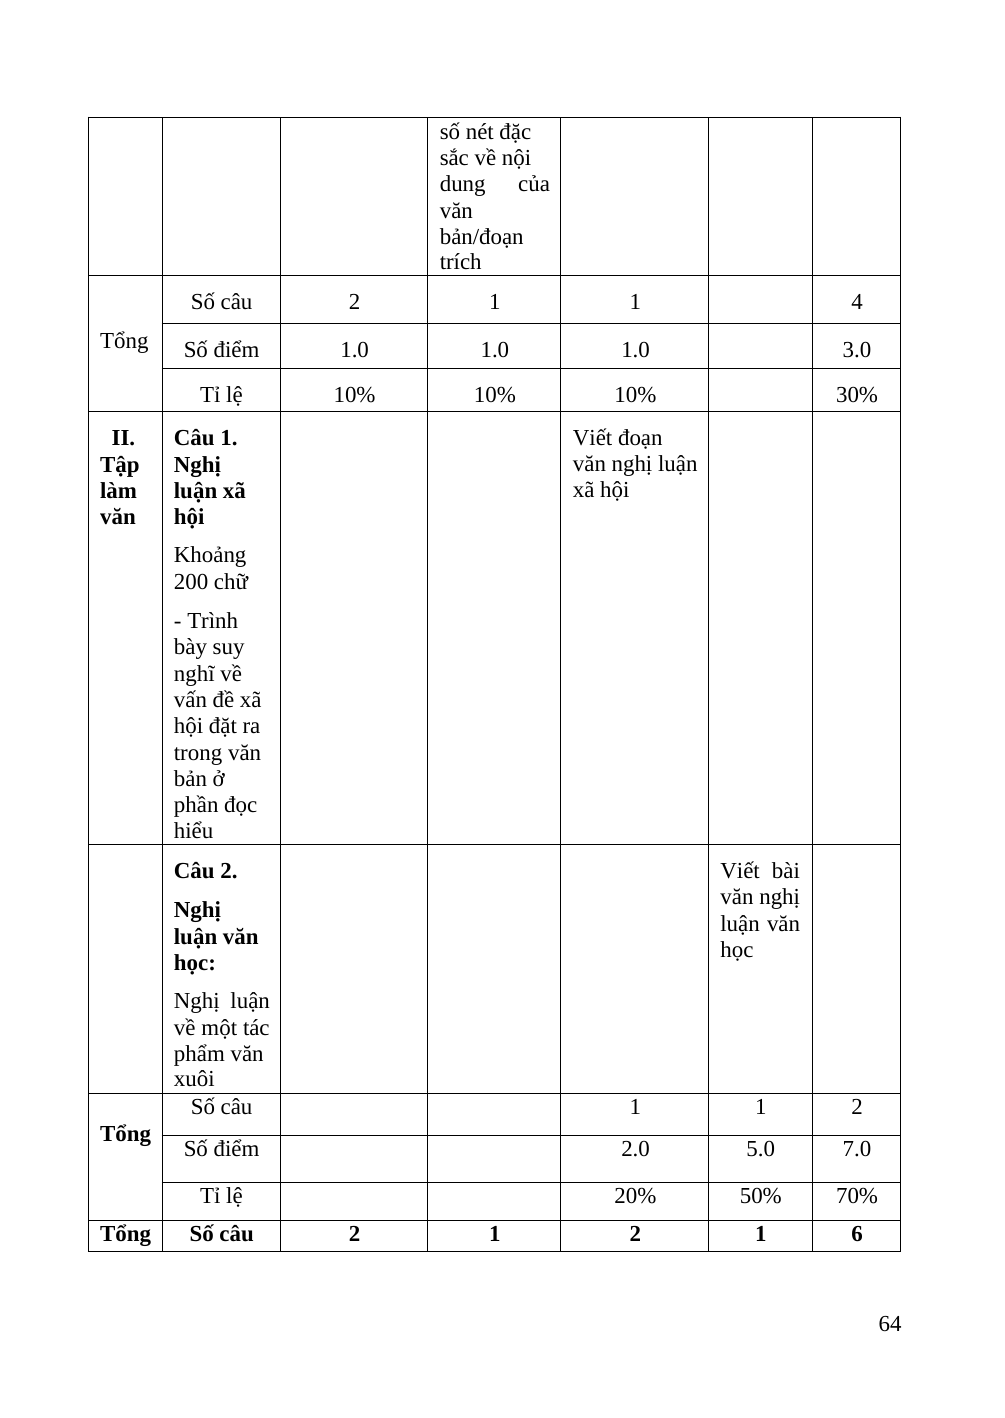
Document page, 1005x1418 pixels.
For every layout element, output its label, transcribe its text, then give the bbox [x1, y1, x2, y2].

table_cell [428, 845, 560, 1092]
table_cell Tổng [89, 1221, 162, 1251]
table_cell 1 [709, 1094, 812, 1135]
table_cell [281, 845, 427, 1092]
table_header [813, 118, 900, 275]
table_cell [709, 276, 812, 323]
table_cell 2 [813, 1094, 900, 1135]
table_cell [813, 412, 900, 844]
table_cell 3.0 [813, 324, 900, 368]
table_cell [428, 1136, 560, 1182]
table_cell 1.0 [561, 324, 708, 368]
table_cell 70% [813, 1183, 900, 1220]
table_cell Viết đoạn văn nghị luận xã hội [561, 412, 708, 844]
table_cell [428, 1183, 560, 1220]
table_cell [428, 412, 560, 844]
table_cell Tỉ lệ [163, 369, 280, 411]
table_cell Câu 2. Nghị luận văn học: Nghị luận về một tác phẩm văn xuôi [163, 845, 280, 1092]
table_cell 30% [813, 369, 900, 411]
table_cell Tổng [89, 1094, 162, 1220]
table_header [89, 118, 162, 275]
table_cell [89, 845, 162, 1092]
table_cell Số câu [163, 1094, 280, 1135]
table_cell 2 [281, 1221, 427, 1251]
table_cell 10% [281, 369, 427, 411]
table_cell 2.0 [561, 1136, 708, 1182]
table_cell 5.0 [709, 1136, 812, 1182]
table_cell [281, 1136, 427, 1182]
table_cell [281, 1094, 427, 1135]
table_cell [281, 1183, 427, 1220]
table_cell [561, 845, 708, 1092]
table_cell 1 [428, 1221, 560, 1251]
table_cell 4 [813, 276, 900, 323]
table_cell [709, 412, 812, 844]
table_cell 6 [813, 1221, 900, 1251]
table_cell Tổng [89, 276, 162, 411]
table_cell 1 [709, 1221, 812, 1251]
table_cell 2 [281, 276, 427, 323]
table_cell [709, 369, 812, 411]
table_cell [281, 412, 427, 844]
table_cell [709, 324, 812, 368]
table_header [709, 118, 812, 275]
table_cell 10% [561, 369, 708, 411]
table_header số nét đặc sắc về nội dung của văn bản/đoạn trích [428, 118, 560, 275]
table_cell 7.0 [813, 1136, 900, 1182]
table_header [281, 118, 427, 275]
table_cell 50% [709, 1183, 812, 1220]
table_cell 20% [561, 1183, 708, 1220]
table_header [163, 118, 280, 275]
table_cell 1.0 [281, 324, 427, 368]
table_cell Tỉ lệ [163, 1183, 280, 1220]
table_cell 2 [561, 1221, 708, 1251]
table_cell 1 [561, 276, 708, 323]
table_header [561, 118, 708, 275]
table_cell 1.0 [428, 324, 560, 368]
table_cell Số điểm [163, 324, 280, 368]
table_cell II. Tập làm văn [89, 412, 162, 844]
table_cell Số câu [163, 276, 280, 323]
table_cell [428, 1094, 560, 1135]
table_cell Số điểm [163, 1136, 280, 1182]
table_cell 10% [428, 369, 560, 411]
table_cell Số câu [163, 1221, 280, 1251]
table_cell Viết bài văn nghị luận văn học [709, 845, 812, 1092]
table_cell 1 [561, 1094, 708, 1135]
table_cell Câu 1. Nghị luận xã hội Khoảng 200 chữ - Trình bày suy nghĩ về vấn đề xã hội đặt ra trong văn bản ở phần đọc hiểu [163, 412, 280, 844]
table_cell 1 [428, 276, 560, 323]
table_cell [813, 845, 900, 1092]
